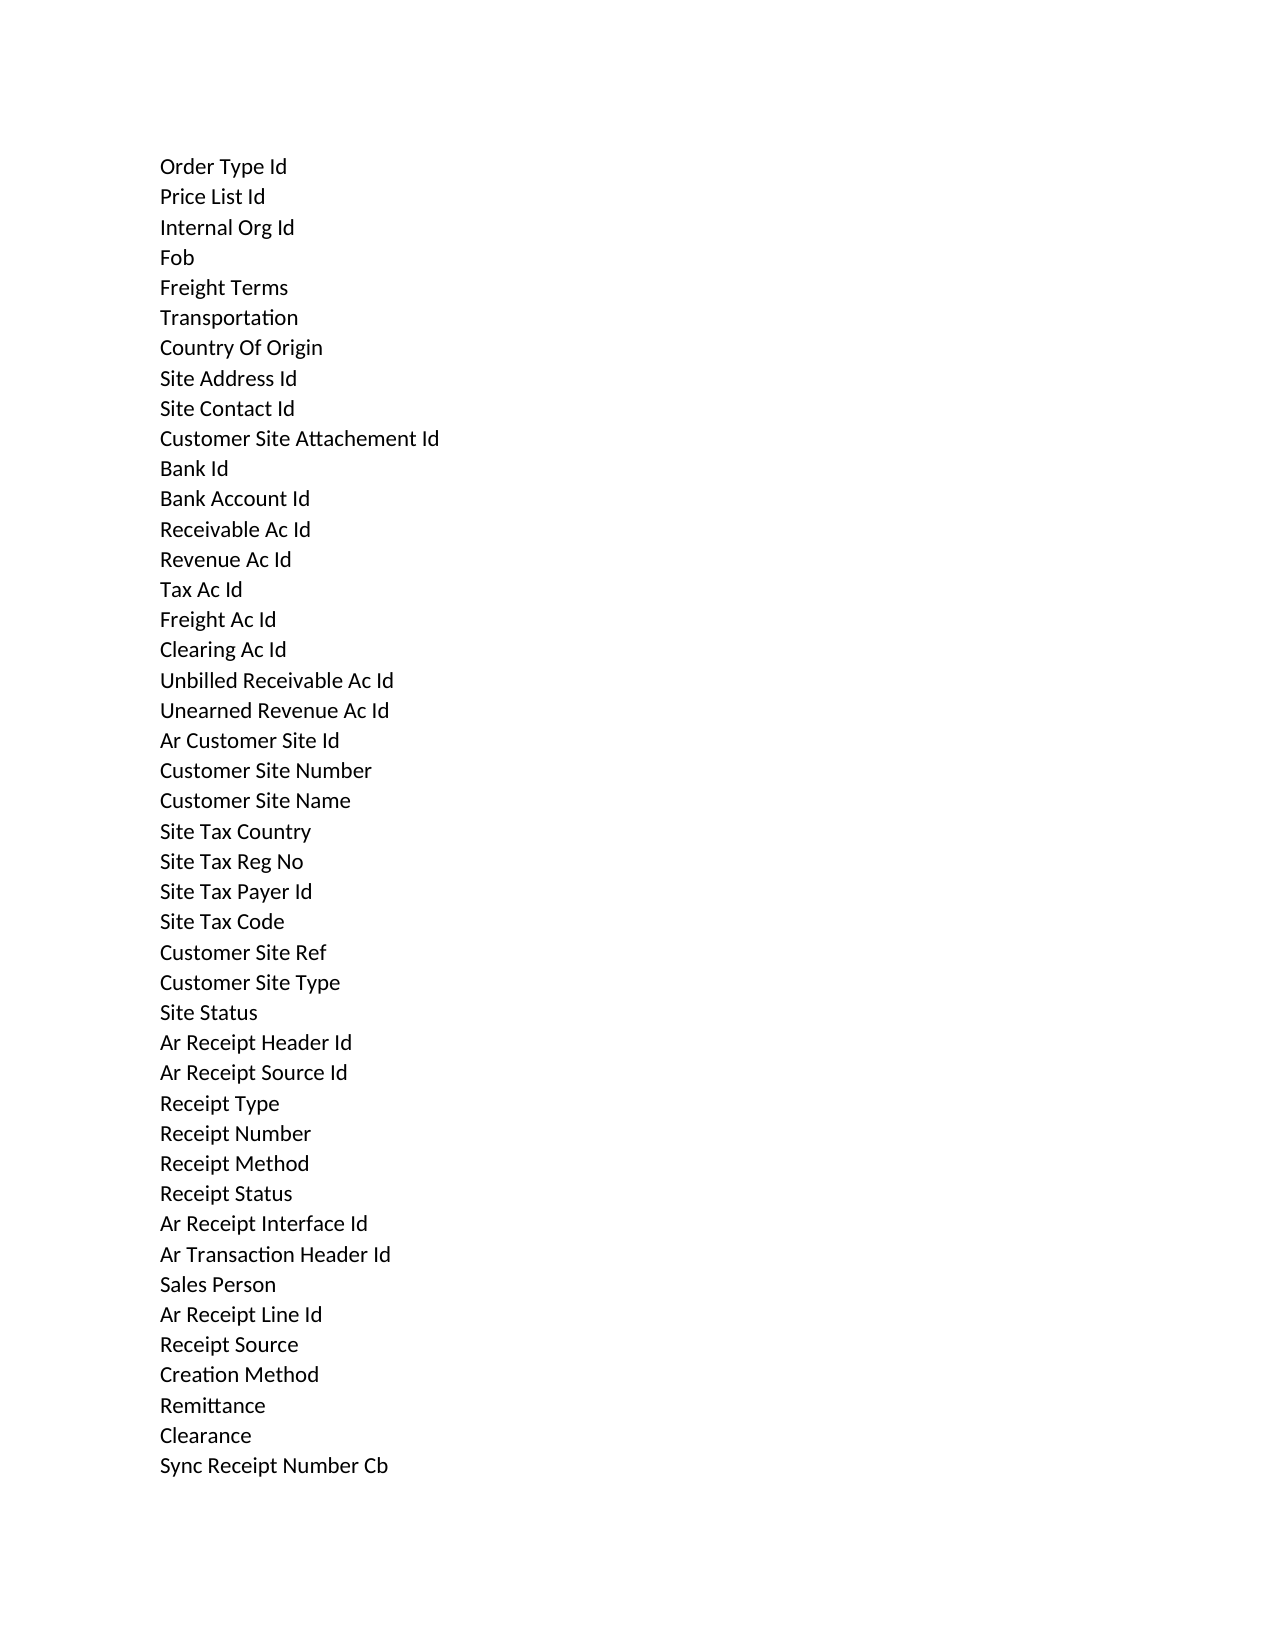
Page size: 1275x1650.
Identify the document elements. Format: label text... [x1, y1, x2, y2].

table_cell Order Type Id [149, 150, 1127, 180]
table_cell Site Contact Id [149, 392, 1127, 422]
table_cell Receipt Source [149, 1328, 1127, 1358]
table_cell Fob [149, 241, 1127, 271]
table_cell Receipt Status [149, 1177, 1127, 1207]
table_cell Site Tax Country [149, 815, 1127, 845]
table_cell Bank Id [149, 452, 1127, 482]
table_cell Customer Site Number [149, 754, 1127, 784]
table_cell Unearned Revenue Ac Id [149, 694, 1127, 724]
table_cell Bank Account Id [149, 482, 1127, 512]
table_cell Tax Ac Id [149, 573, 1127, 603]
table_cell Ar Transaction Header Id [149, 1238, 1127, 1268]
table_cell Transportation [149, 301, 1127, 331]
table_cell Clearing Ac Id [149, 633, 1127, 663]
table_cell Receipt Method [149, 1147, 1127, 1177]
table_cell Sync Receipt Number Cb [149, 1449, 1127, 1479]
table_cell Clearance [149, 1419, 1127, 1449]
table_cell Ar Receipt Line Id [149, 1298, 1127, 1328]
table_cell Unbilled Receivable Ac Id [149, 664, 1127, 694]
table_cell Site Tax Code [149, 905, 1127, 935]
table_cell Ar Receipt Source Id [149, 1056, 1127, 1086]
table_cell Receivable Ac Id [149, 513, 1127, 543]
table_cell Price List Id [149, 180, 1127, 210]
table_cell Remittance [149, 1389, 1127, 1419]
table_cell Site Status [149, 996, 1127, 1026]
table_cell Ar Customer Site Id [149, 724, 1127, 754]
table_cell Receipt Number [149, 1117, 1127, 1147]
table_cell Customer Site Type [149, 966, 1127, 996]
table_cell Freight Ac Id [149, 603, 1127, 633]
table_cell Internal Org Id [149, 210, 1127, 241]
table_cell Site Tax Payer Id [149, 875, 1127, 905]
table_cell Customer Site Attachement Id [149, 422, 1127, 452]
table_cell Site Tax Reg No [149, 845, 1127, 875]
table_cell Ar Receipt Interface Id [149, 1207, 1127, 1237]
table_cell Ar Receipt Header Id [149, 1026, 1127, 1056]
table_cell Freight Terms [149, 271, 1127, 301]
table_cell Receipt Type [149, 1086, 1127, 1117]
table_cell Creation Method [149, 1358, 1127, 1388]
table_cell Customer Site Ref [149, 935, 1127, 966]
table_cell Site Address Id [149, 361, 1127, 392]
table_cell Sales Person [149, 1268, 1127, 1298]
table_cell Country Of Origin [149, 331, 1127, 361]
table_cell Revenue Ac Id [149, 543, 1127, 573]
table_cell Customer Site Name [149, 784, 1127, 814]
